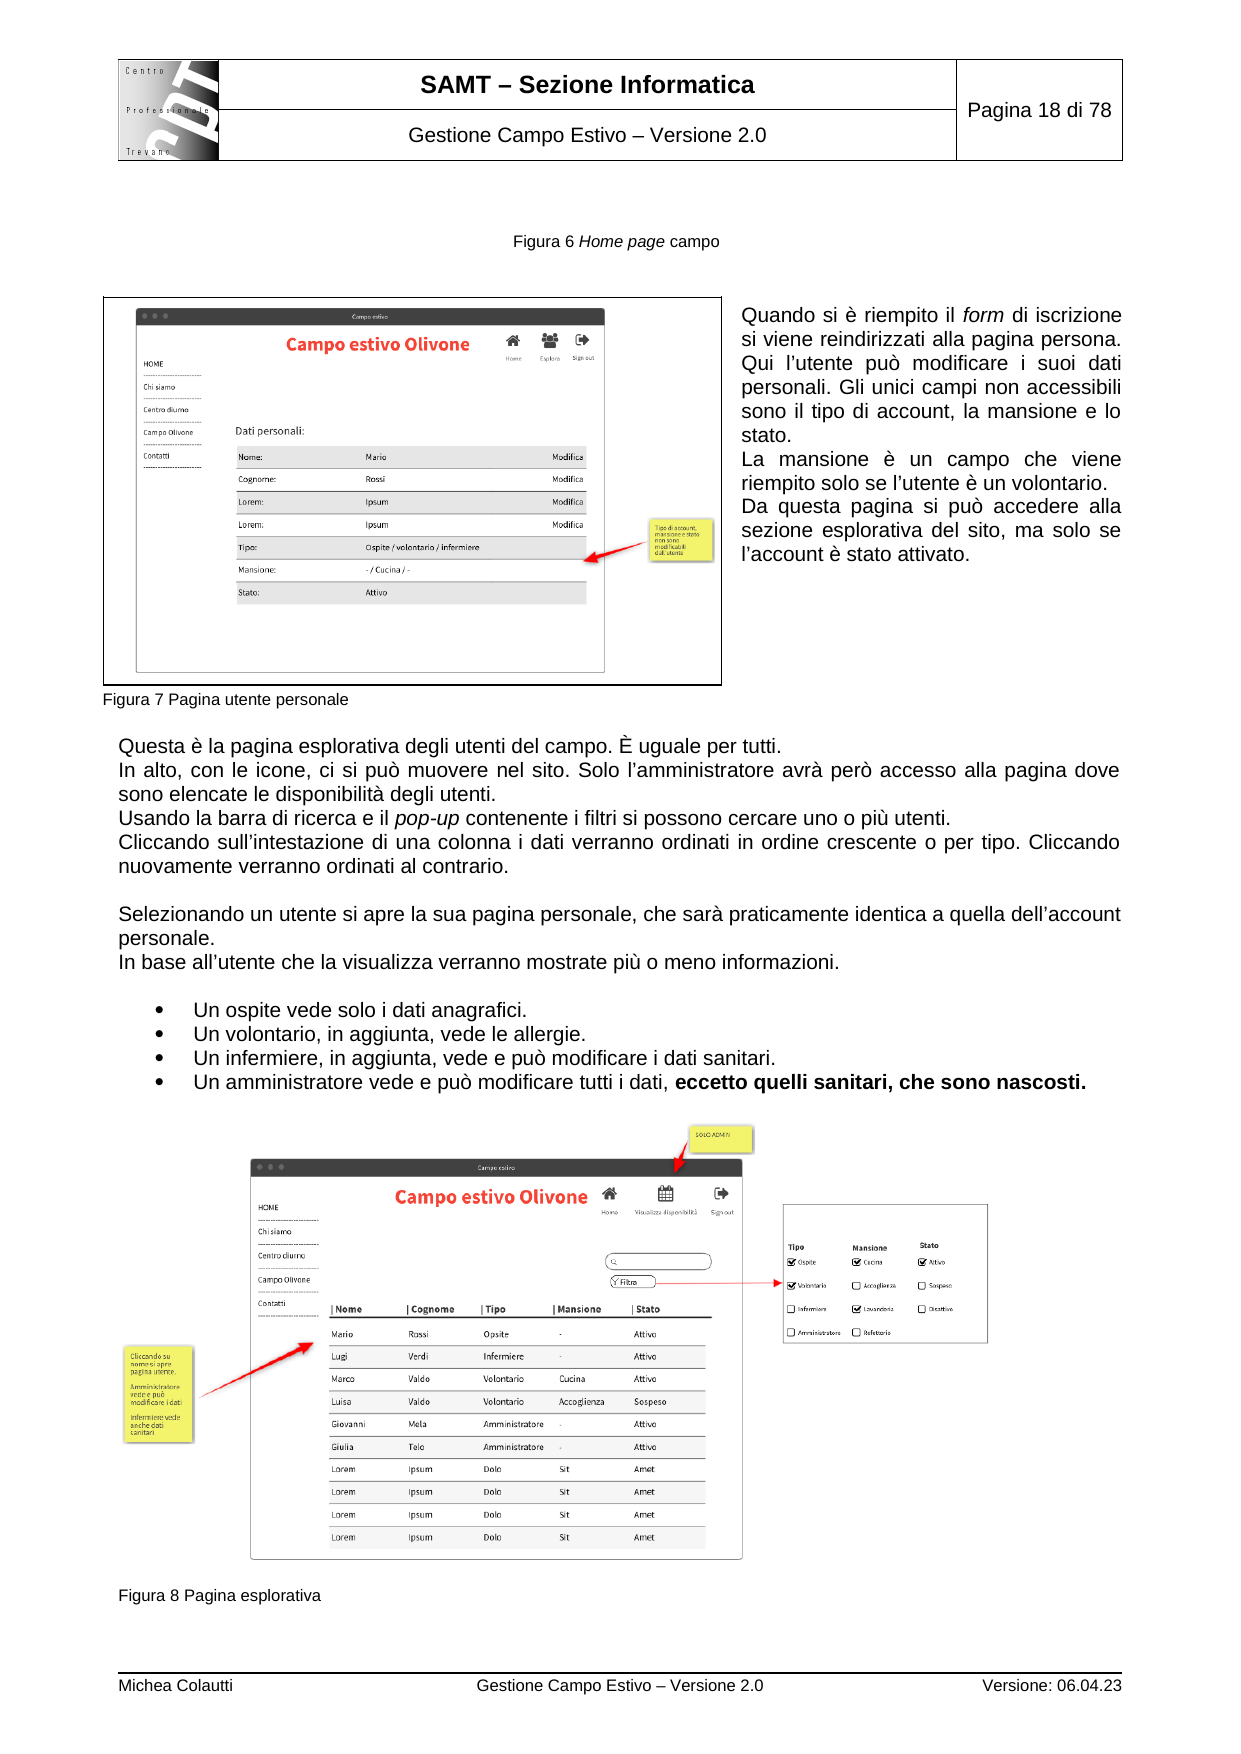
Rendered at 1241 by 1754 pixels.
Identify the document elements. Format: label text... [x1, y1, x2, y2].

text Cliccando sull’intestazione di una colonna i dati verranno ordinati in ordine crescente o per tipo. Cliccando nuovamente verranno ordinati al contrario. [118, 830, 1122, 878]
picture [118, 1117, 993, 1586]
text In alto, con le icone, ci si può muovere nel sito. Solo l’amministratore avrà però accesso alla pagina dove sono elencate le disponibilità degli utenti. [118, 758, 1122, 806]
list Un infermiere, in aggiunta, vede e può modificare i dati sanitari. [156, 1046, 1122, 1069]
list Un ospite vede solo i dati anagrafici. [156, 997, 1122, 1021]
text Usando la barra di ricerca e il pop-up contenente i filtri si possono cercare uno o più utenti. [118, 806, 1122, 830]
text Da questa pagina si può accedere alla sezione esplorativa del sito, ma solo se l’account è stato attivato. [722, 494, 1122, 566]
picture [118, 60, 219, 160]
text Selezionando un utente si apre la sua pagina personale, che sarà praticamente identica a quella dell’account personale. [118, 902, 1122, 949]
picture [104, 298, 721, 684]
list Un volontario, in aggiunta, vede le allergie. [156, 1021, 1122, 1046]
text Figura 8 Pagina esplorativa [118, 1586, 1122, 1605]
list Un amministratore vede e può modificare tutti i dati, eccetto quelli sanitari, che sono nascosti. [156, 1069, 1122, 1094]
text Questa è la pagina esplorativa degli utenti del campo. È uguale per tutti. [118, 734, 1122, 758]
text La mansione è un campo che viene riempito solo se l’utente è un volontario. [722, 446, 1122, 494]
text Quando si è riempito il form di iscrizione si viene reindirizzati alla pagina persona. Qui l’utente può modificare i suoi dati personali. Gli unici campi non accessibili sono il tipo di account, la mansione e lo stato. [722, 303, 1122, 446]
text In base all’utente che la visualizza verranno mostrate più o meno informazioni. [118, 949, 1122, 973]
